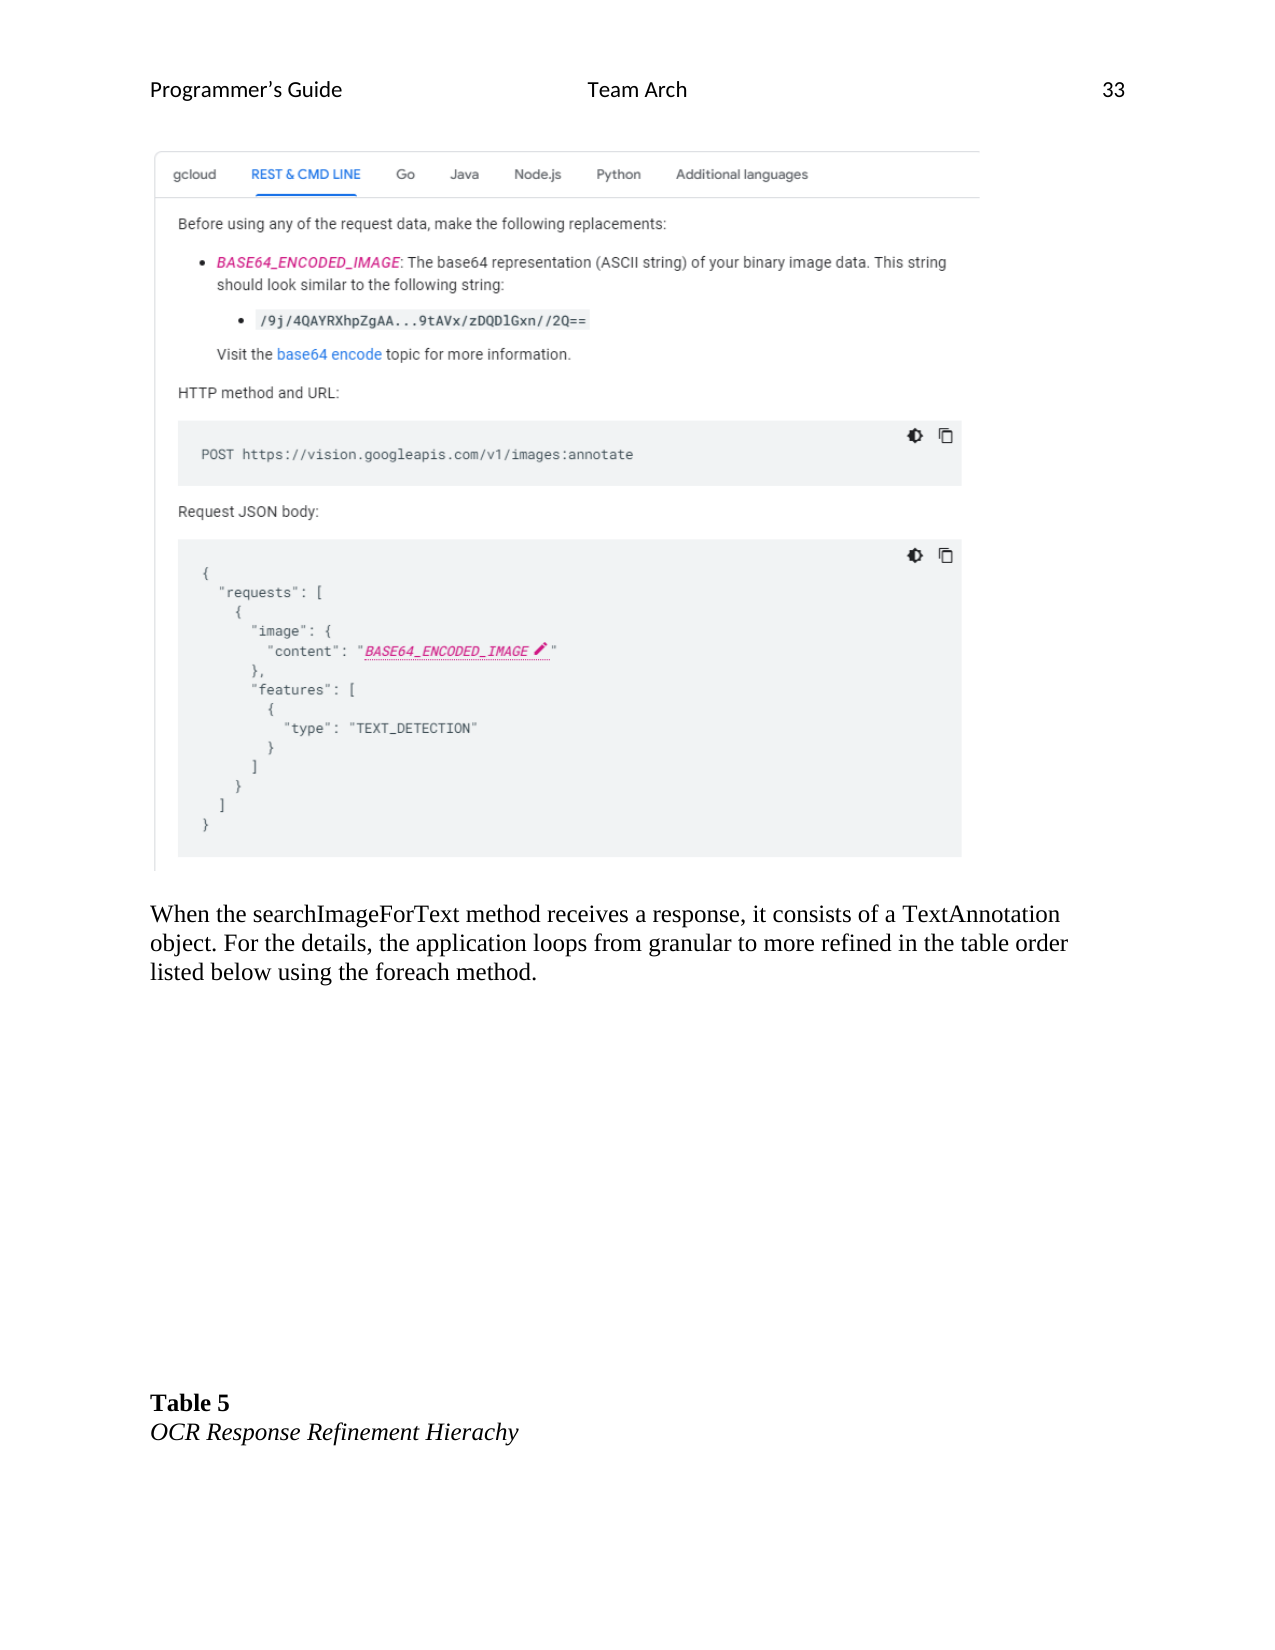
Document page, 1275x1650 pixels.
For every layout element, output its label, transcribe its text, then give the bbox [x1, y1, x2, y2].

text When the searchImageForText method receives a response, it consists of a TextAnnotation object. For the details, the application loops from granular to more refined in the table order listed below using the foreach method. [150, 899, 1125, 985]
picture [150, 150, 980, 871]
text Table 5 [150, 1388, 1125, 1417]
text OCR Response Refinement Hierachy [150, 1417, 1125, 1445]
